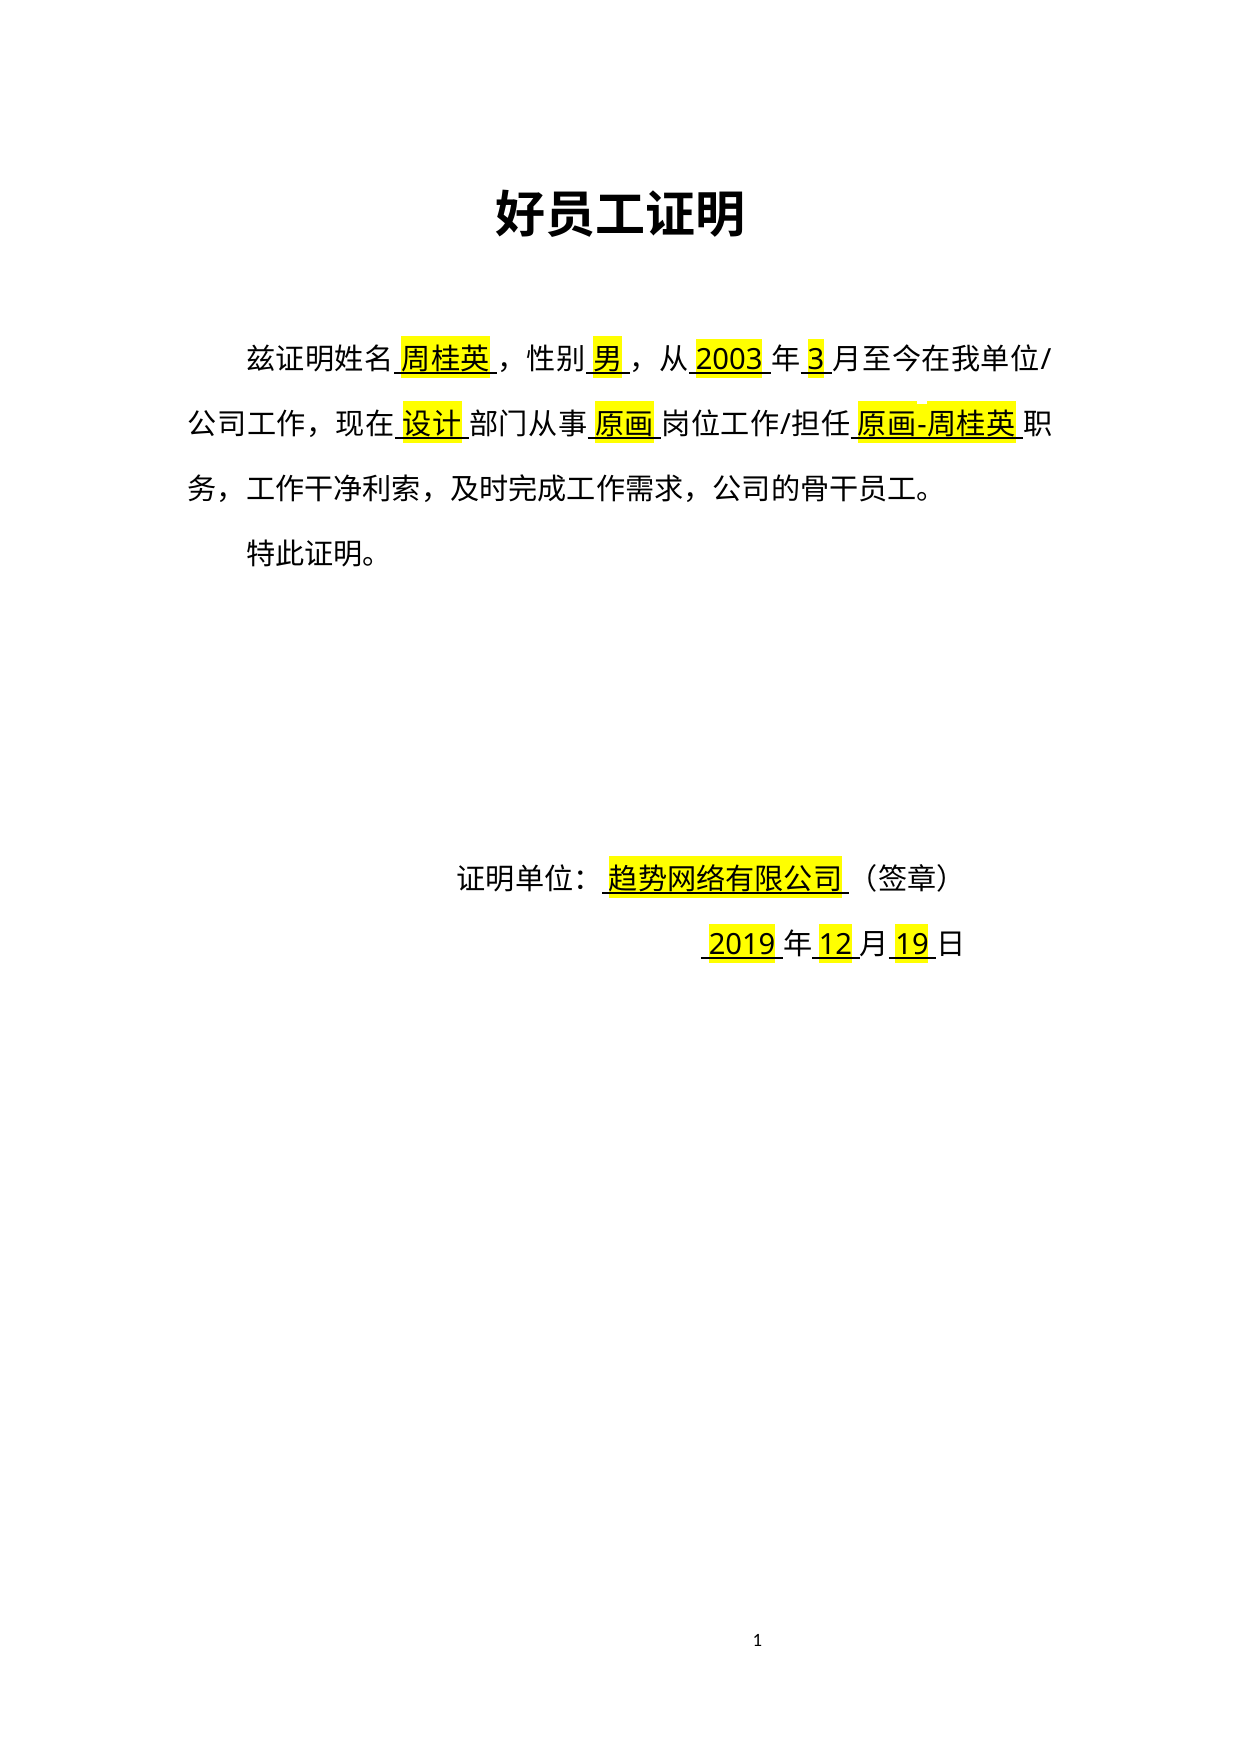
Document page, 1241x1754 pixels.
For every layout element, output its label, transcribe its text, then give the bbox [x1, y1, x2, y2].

text 好员工证明 [187, 162, 1053, 259]
text 2019 年 12 月 19 日 [187, 909, 965, 974]
text 证明单位： 趋势网络有限公司 （签章） [187, 844, 965, 909]
text 兹证明姓名 周桂英 ，性别 男 ，从 2003 年 3 月至今在我单位/公司工作，现在 设计 部门从事 原画 岗位工作/担任 原画-周桂英 职务，工作干净利索，及时完成工作需求，公司的骨干员工。 [187, 324, 1053, 519]
text 特此证明。 [187, 519, 1053, 584]
